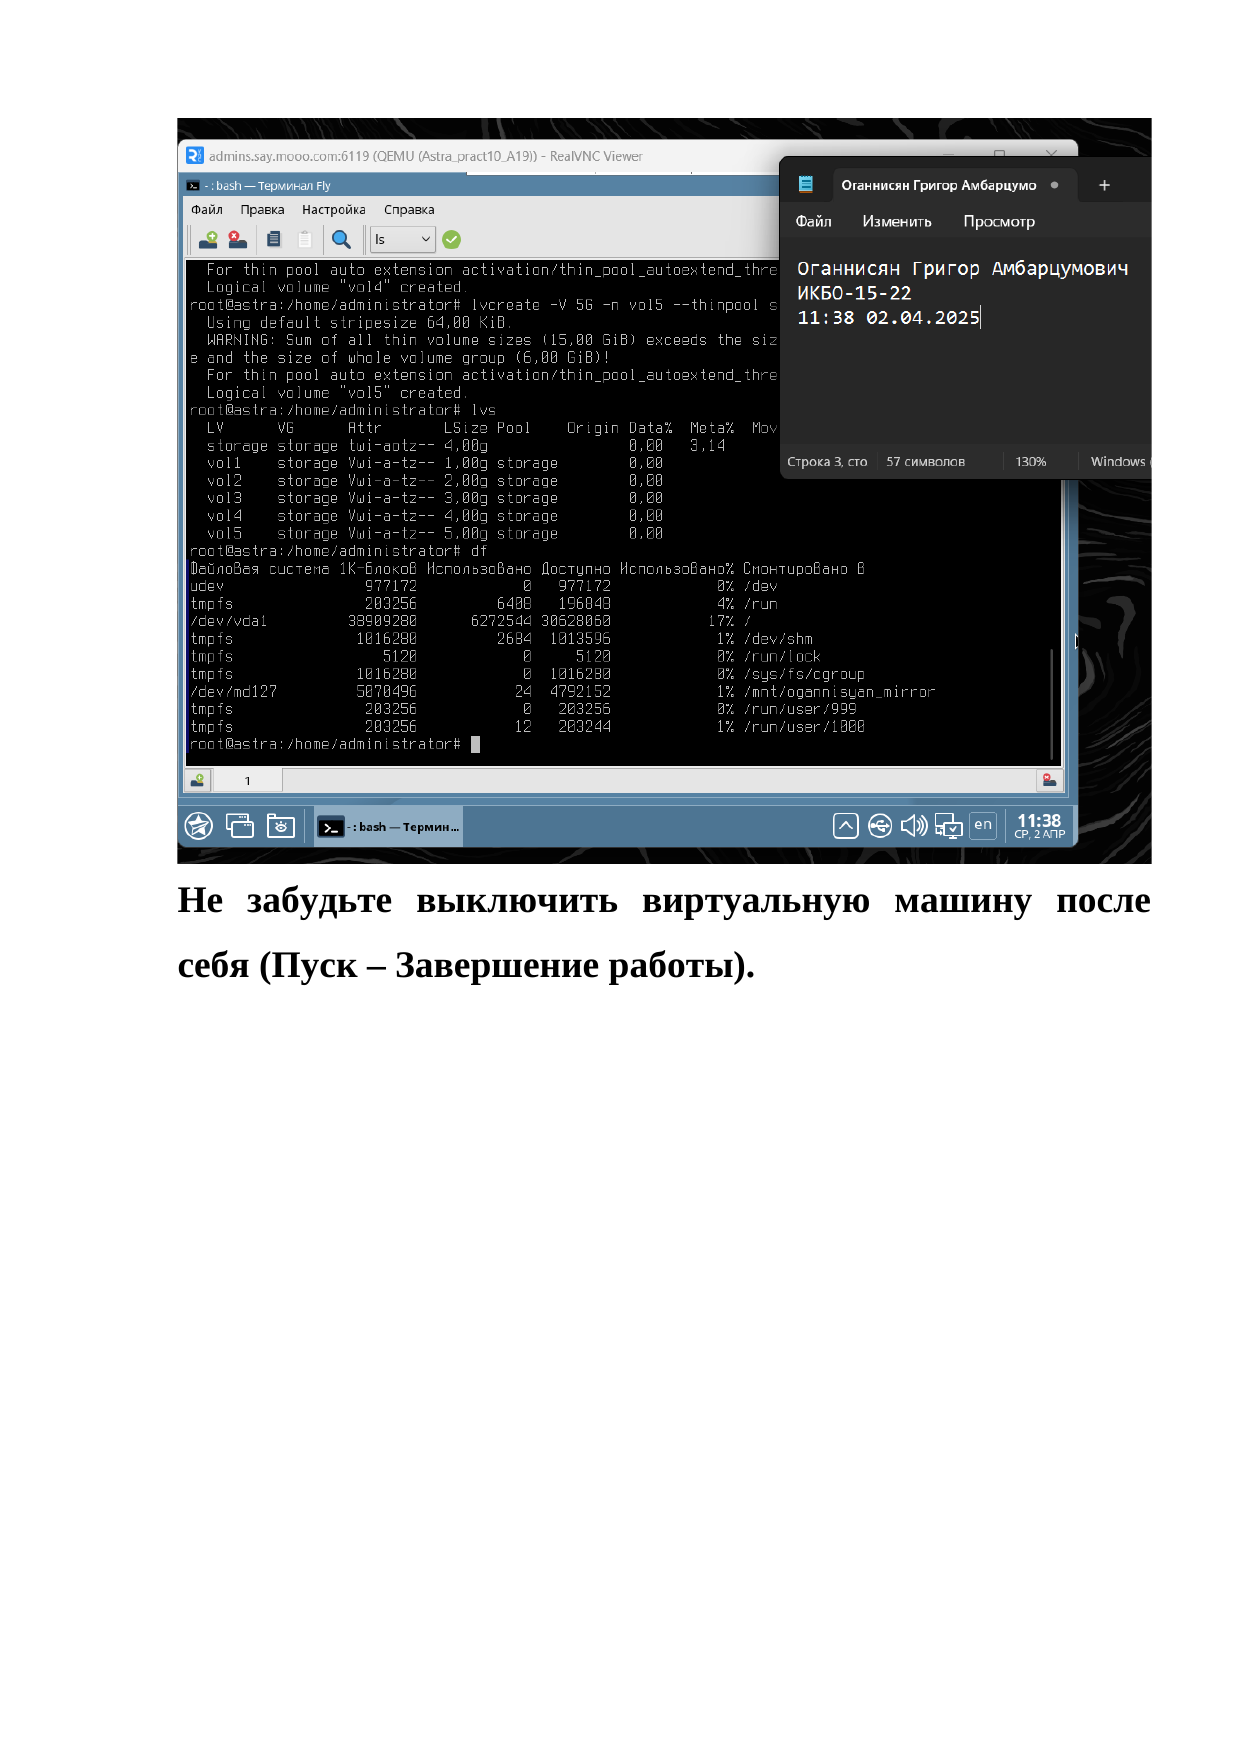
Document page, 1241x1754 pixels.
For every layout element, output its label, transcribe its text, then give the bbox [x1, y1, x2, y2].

picture [177, 118, 1152, 864]
text Не забудьте выключить виртуальную машину после себя (Пуск – Завершение работы). [177, 877, 1152, 985]
